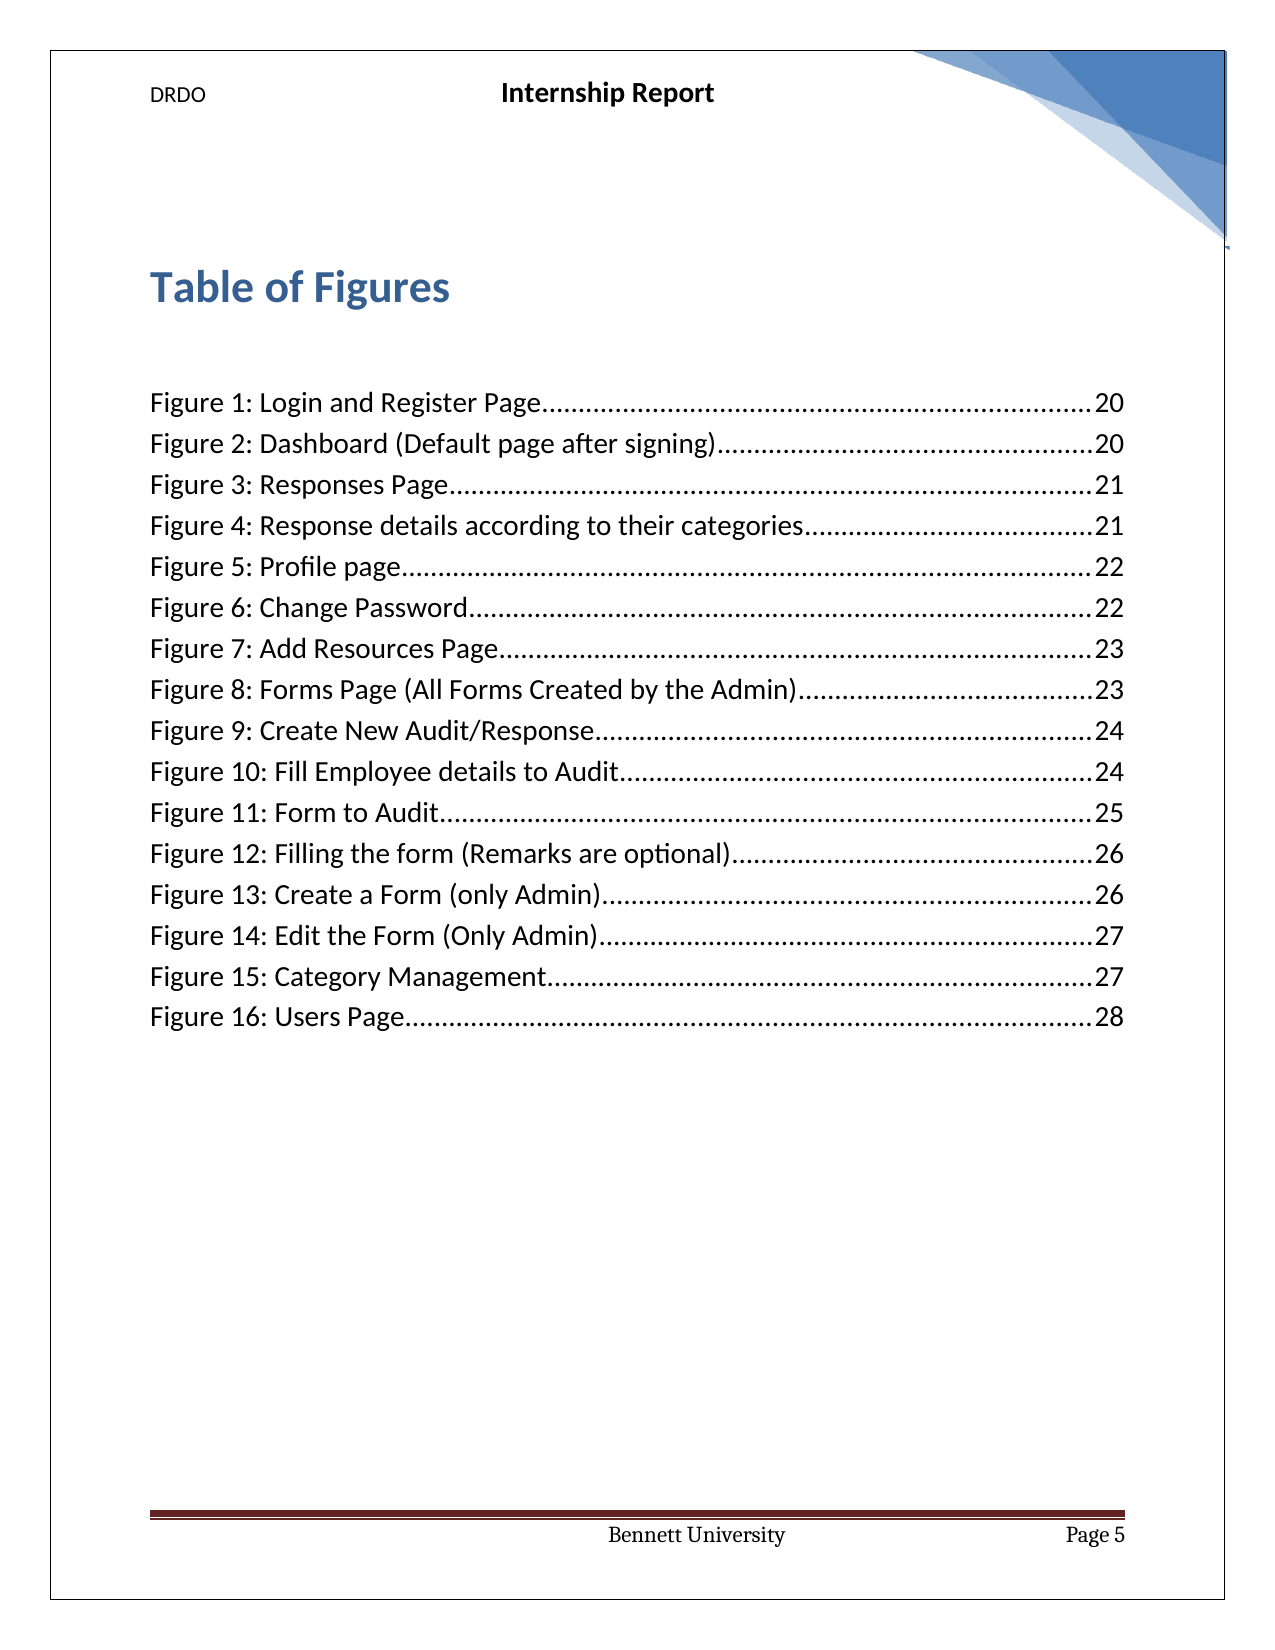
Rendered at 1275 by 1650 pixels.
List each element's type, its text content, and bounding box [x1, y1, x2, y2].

picture [903, 49, 1227, 242]
text Figure 13: Create a Form (only Admin) 26 [150, 876, 1125, 911]
text Figure 3: Responses Page 21 [150, 466, 1125, 502]
text Figure 9: Create New Audit/Response 24 [150, 712, 1125, 748]
text Figure 15: Category Management 27 [150, 958, 1125, 993]
text Figure 7: Add Resources Page 23 [150, 630, 1125, 666]
text Figure 1: Login and Register Page 20 [150, 384, 1125, 420]
subtitle Table of Figures [150, 258, 1125, 314]
text Figure 6: Change Password 22 [150, 589, 1125, 625]
text Figure 4: Response details according to their categories 21 [150, 507, 1125, 543]
text Figure 8: Forms Page (All Forms Created by the Admin) 23 [150, 671, 1125, 707]
text Figure 5: Profile page 22 [150, 548, 1125, 584]
text Figure 16: Users Page 28 [150, 998, 1125, 1034]
picture [903, 51, 1224, 242]
text Figure 11: Form to Audit 25 [150, 794, 1125, 829]
text Figure 10: Fill Employee details to Audit 24 [150, 753, 1125, 788]
text Figure 2: Dashboard (Default page after signing) 20 [150, 425, 1125, 461]
text Figure 12: Filling the form (Remarks are optional) 26 [150, 835, 1125, 870]
text Figure 14: Edit the Form (Only Admin) 27 [150, 917, 1125, 952]
